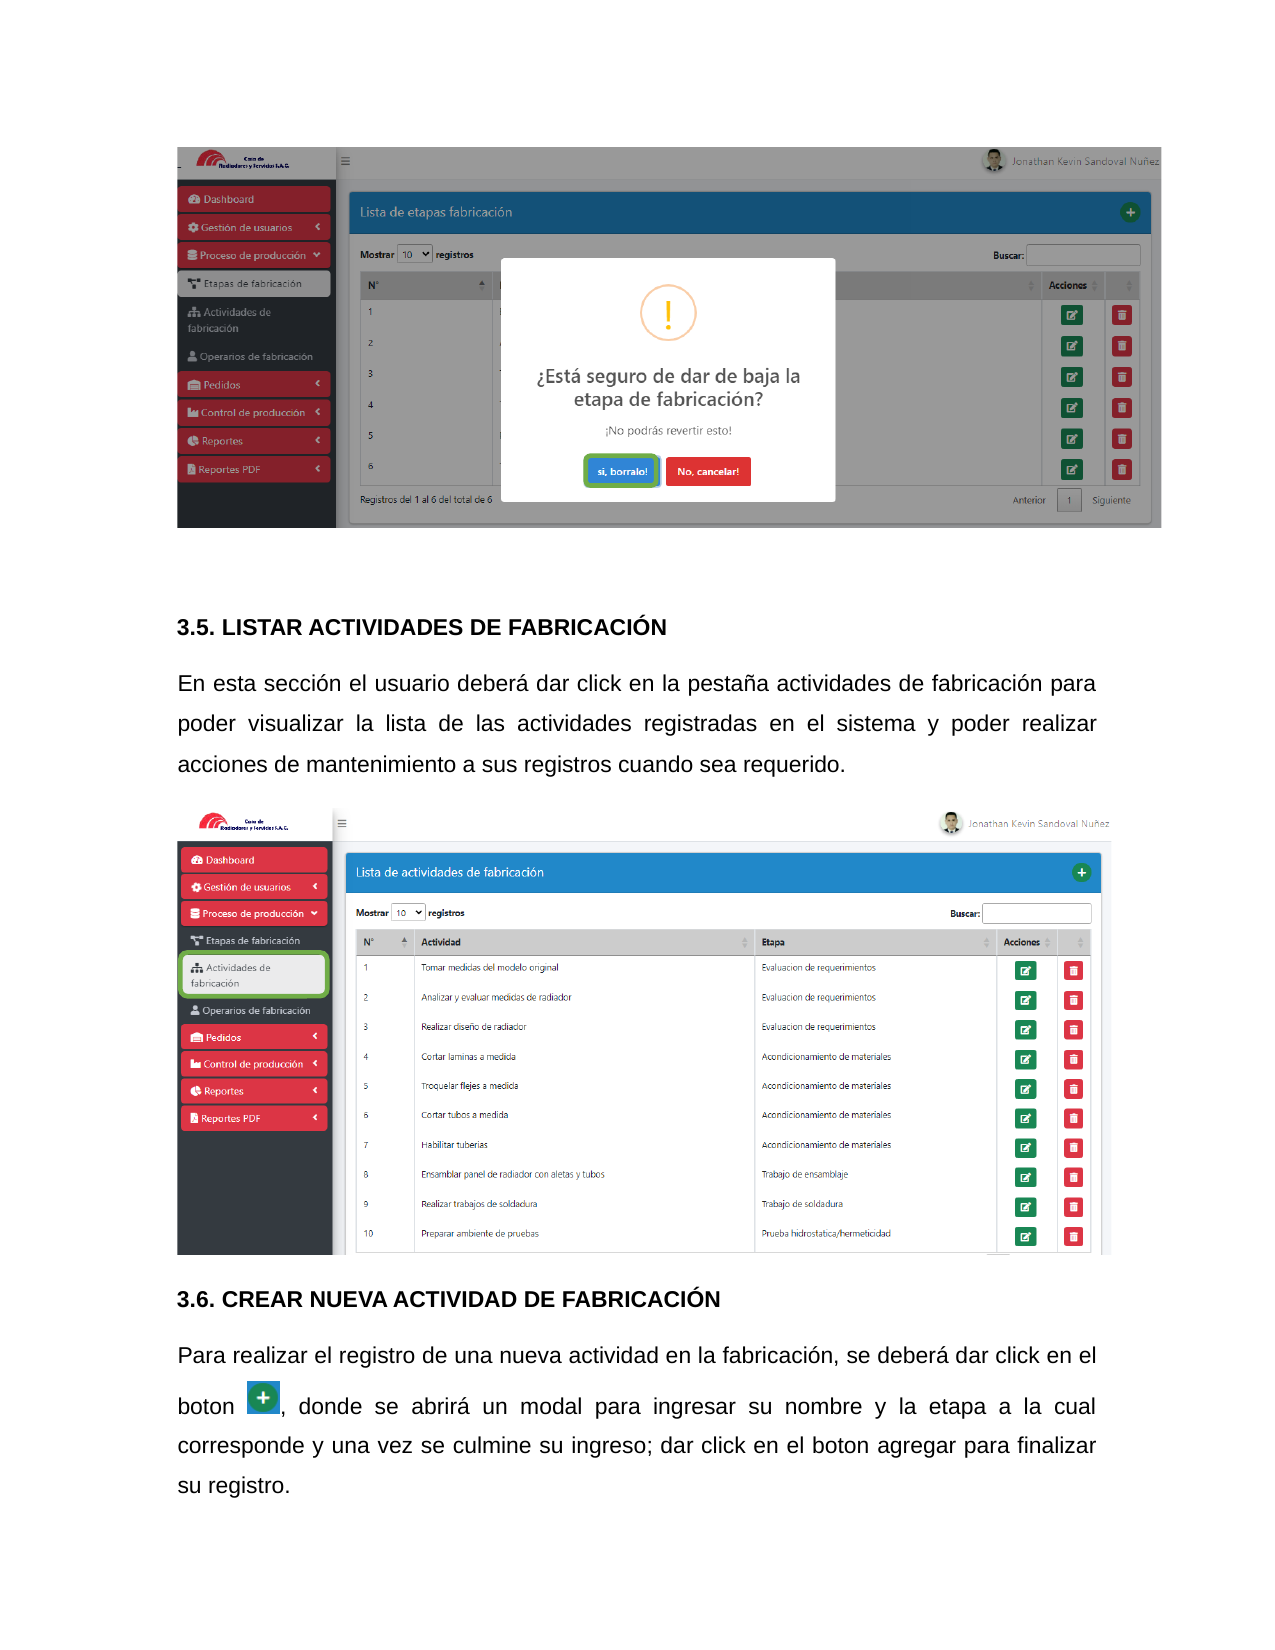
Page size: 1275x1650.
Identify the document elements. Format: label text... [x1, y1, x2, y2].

picture [177, 808, 1112, 1255]
picture [177, 147, 1162, 528]
picture [183, 955, 324, 993]
text Para realizar el registro de una nueva actividad en la fabricación, se deberá dar click en el boton , donde se abrirá un modal para ingresar su nombre y la etapa a la cual corresponde y una vez se culmine su ingreso; dar click en el boton agregar para finalizar su registro. [177, 1342, 1098, 1498]
list LISTAR ACTIVIDADES DE FABRICACIÓN [177, 614, 1098, 640]
picture [247, 1381, 280, 1414]
text En esta sección el usuario deberá dar click en la pestaña actividades de fabricación para poder visualizar la lista de las actividades registradas en el sistema y poder realizar acciones de mantenimiento a sus registros cuando sea requerido. [177, 670, 1098, 778]
list CREAR NUEVA ACTIVIDAD DE FABRICACIÓN [177, 1286, 1098, 1312]
